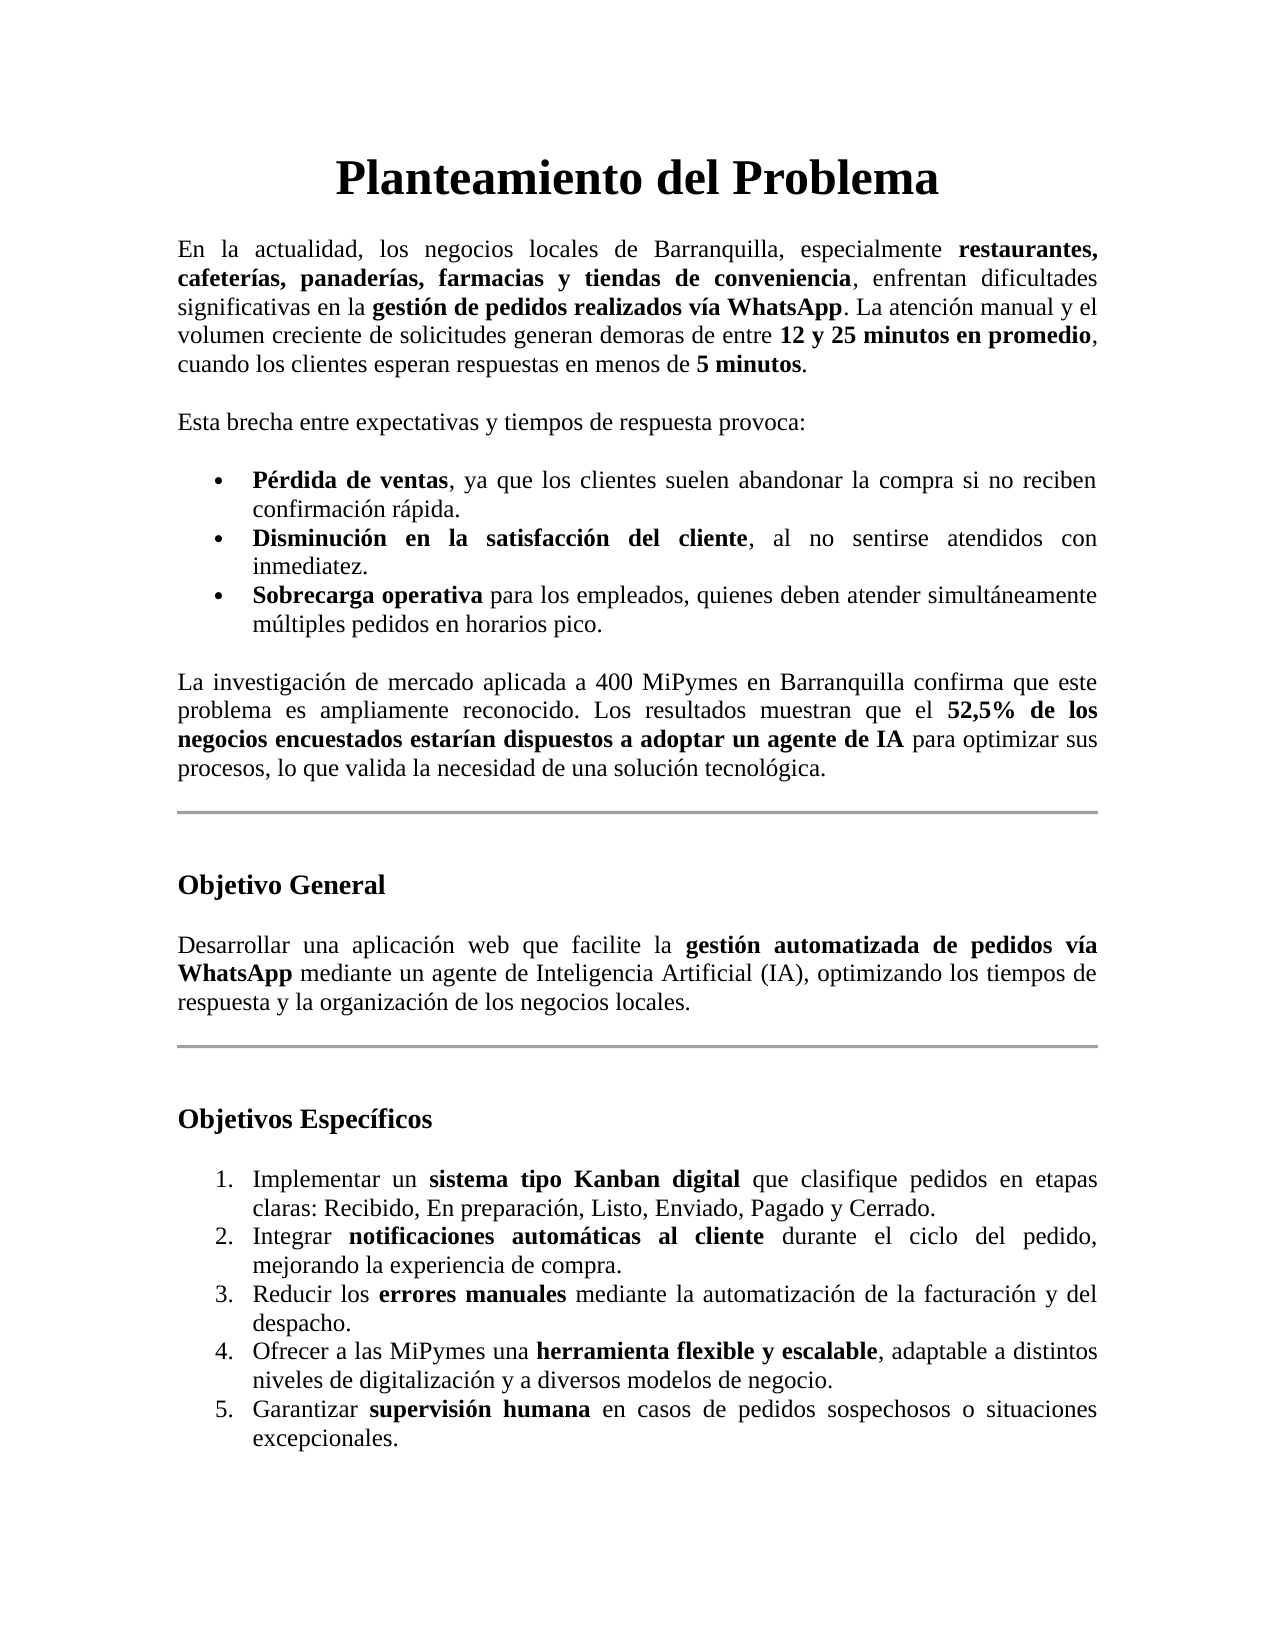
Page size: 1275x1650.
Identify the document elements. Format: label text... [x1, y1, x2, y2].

text Planteamiento del Problema [177, 148, 1098, 205]
list Pérdida de ventas, ya que los clientes suelen abandonar la compra si no reciben confirmación rápida. [215, 465, 1098, 523]
text Objetivos Específicos [177, 1102, 1098, 1135]
text La investigación de mercado aplicada a 400 MiPymes en Barranquilla confirma que este problema es ampliamente reconocido. Los resultados muestran que el 52,5% de los negocios encuestados estarían dispuestos a adoptar un agente de IA para optimizar sus procesos, lo que valida la necesidad de una solución tecnológica. [177, 667, 1098, 782]
text Desarrollar una aplicación web que facilite la gestión automatizada de pedidos vía WhatsApp mediante un agente de Inteligencia Artificial (IA), optimizando los tiempos de respuesta y la organización de los negocios locales. [177, 930, 1098, 1016]
text En la actualidad, los negocios locales de Barranquilla, especialmente restaurantes, cafeterías, panaderías, farmacias y tiendas de conveniencia, enfrentan dificultades significativas en la gestión de pedidos realizados vía WhatsApp. La atención manual y el volumen creciente de solicitudes generan demoras de entre 12 y 25 minutos en promedio, cuando los clientes esperan respuestas en menos de 5 minutos. [177, 234, 1098, 378]
list Disminución en la satisfacción del cliente, al no sentirse atendidos con inmediatez. [215, 523, 1098, 580]
text Esta brecha entre expectativas y tiempos de respuesta provoca: [177, 407, 1098, 436]
list Implementar un sistema tipo Kanban digital que clasifique pedidos en etapas claras: Recibido, En preparación, Listo, Enviado, Pagado y Cerrado. [215, 1164, 1098, 1221]
list Reducir los errores manuales mediante la automatización de la facturación y del despacho. [215, 1279, 1098, 1336]
text Objetivo General [177, 868, 1098, 901]
list Integrar notificaciones automáticas al cliente durante el ciclo del pedido, mejorando la experiencia de compra. [215, 1221, 1098, 1279]
list Garantizar supervisión humana en casos de pedidos sospechosos o situaciones excepcionales. [215, 1394, 1098, 1451]
list Sobrecarga operativa para los empleados, quienes deben atender simultáneamente múltiples pedidos en horarios pico. [215, 580, 1098, 638]
list Ofrecer a las MiPymes una herramienta flexible y escalable, adaptable a distintos niveles de digitalización y a diversos modelos de negocio. [215, 1336, 1098, 1394]
